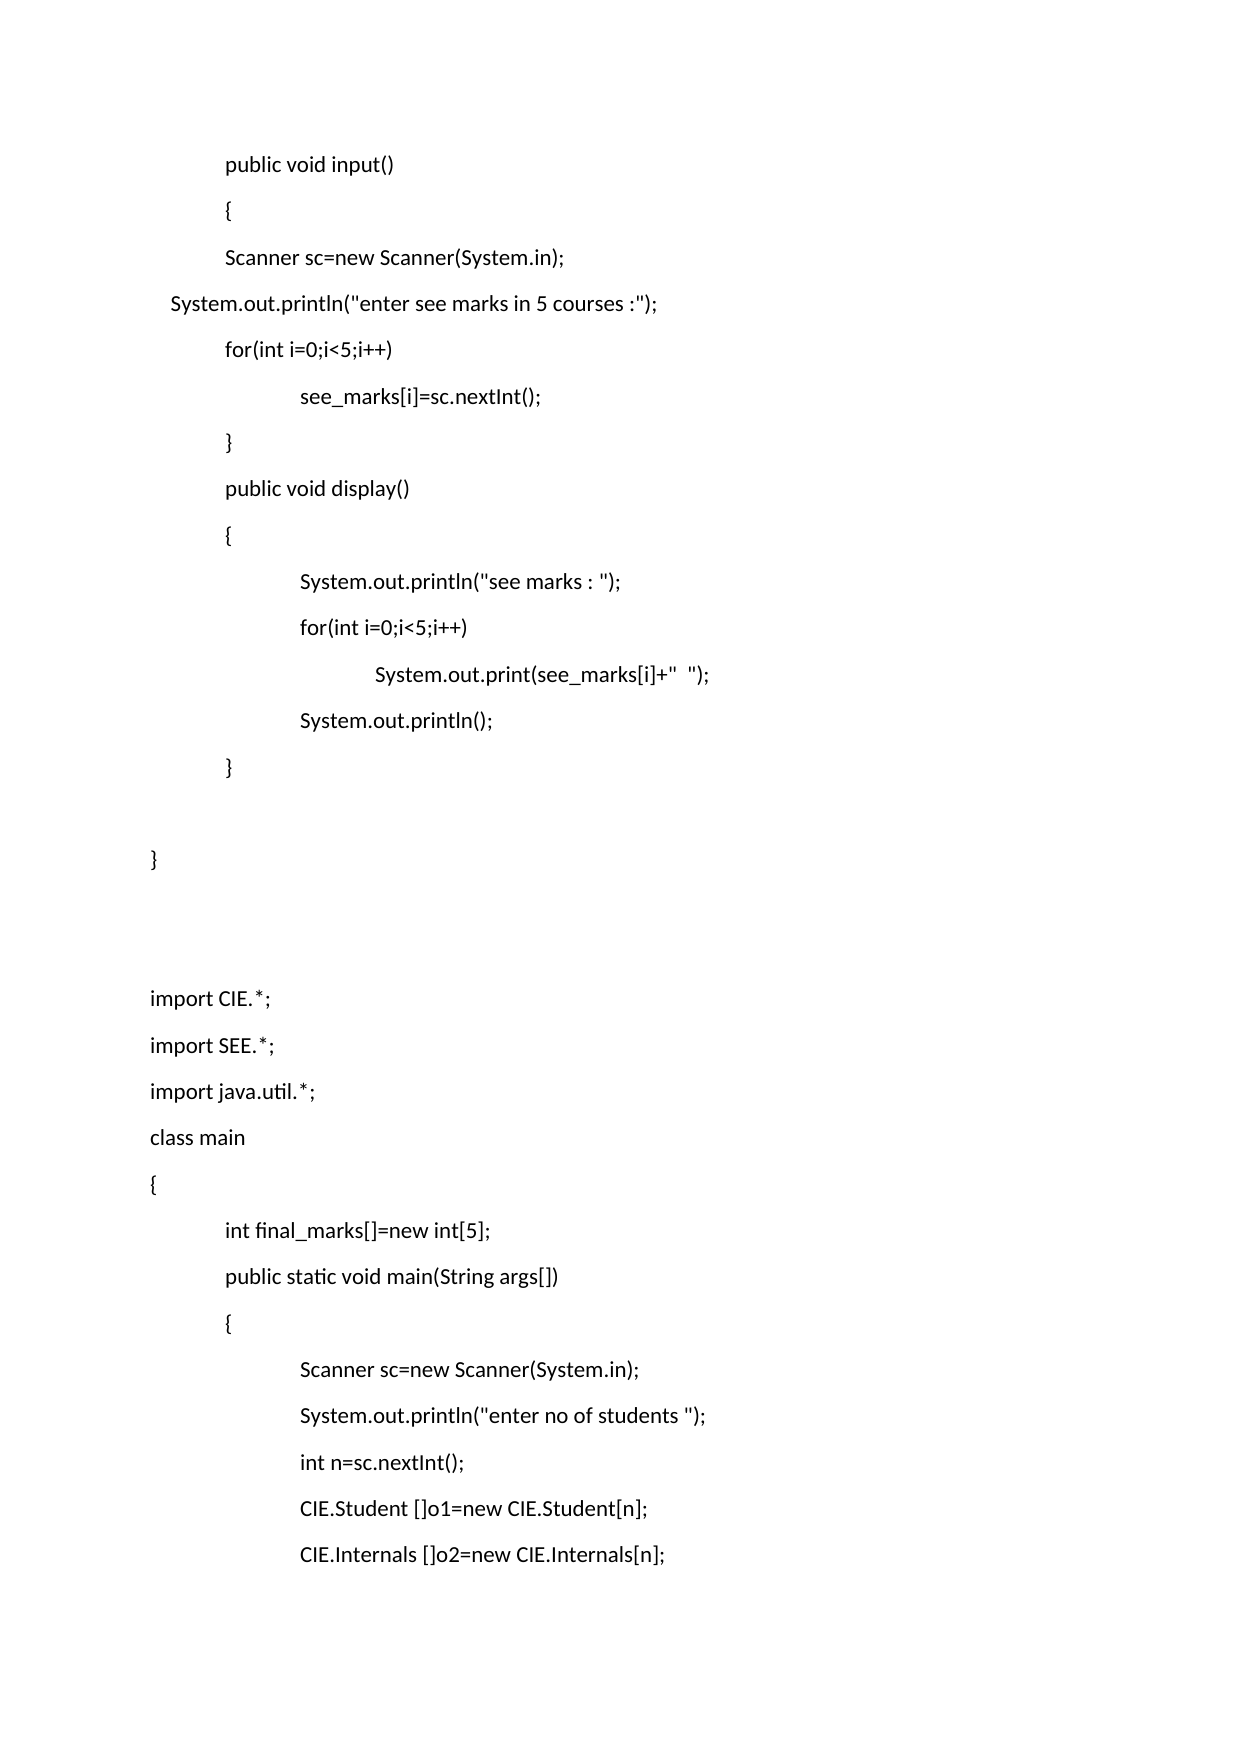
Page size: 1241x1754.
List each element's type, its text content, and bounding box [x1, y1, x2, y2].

text System.out.println("enter no of students "); [150, 1402, 1090, 1429]
text int n=sc.nextInt(); [150, 1448, 1090, 1476]
text System.out.println("enter see marks in 5 courses :"); [150, 289, 1090, 317]
text import CIE.*; [150, 984, 1090, 1012]
text { [150, 196, 1090, 224]
text } [150, 845, 1090, 873]
text for(int i=0;i<5;i++) [150, 613, 1090, 642]
text { [150, 1309, 1090, 1337]
text public void input() [150, 150, 1090, 178]
text CIE.Student []o1=new CIE.Student[n]; [150, 1494, 1090, 1522]
text } [150, 428, 1090, 456]
text import SEE.*; [150, 1031, 1090, 1059]
text for(int i=0;i<5;i++) [150, 335, 1090, 363]
text { [150, 1170, 1090, 1198]
text { [150, 521, 1090, 549]
text System.out.print(see_marks[i]+" "); [150, 660, 1090, 688]
text System.out.println(); [150, 706, 1090, 734]
text Scanner sc=new Scanner(System.in); [150, 243, 1090, 271]
text see_marks[i]=sc.nextInt(); [150, 382, 1090, 410]
text CIE.Internals []o2=new CIE.Internals[n]; [150, 1541, 1090, 1569]
text public static void main(String args[]) [150, 1262, 1090, 1291]
text } [150, 753, 1090, 781]
text class main [150, 1123, 1090, 1151]
text public void display() [150, 474, 1090, 502]
text import java.util.*; [150, 1077, 1090, 1105]
text Scanner sc=new Scanner(System.in); [150, 1355, 1090, 1383]
text int final_marks[]=new int[5]; [150, 1216, 1090, 1244]
text System.out.println("see marks : "); [150, 567, 1090, 595]
